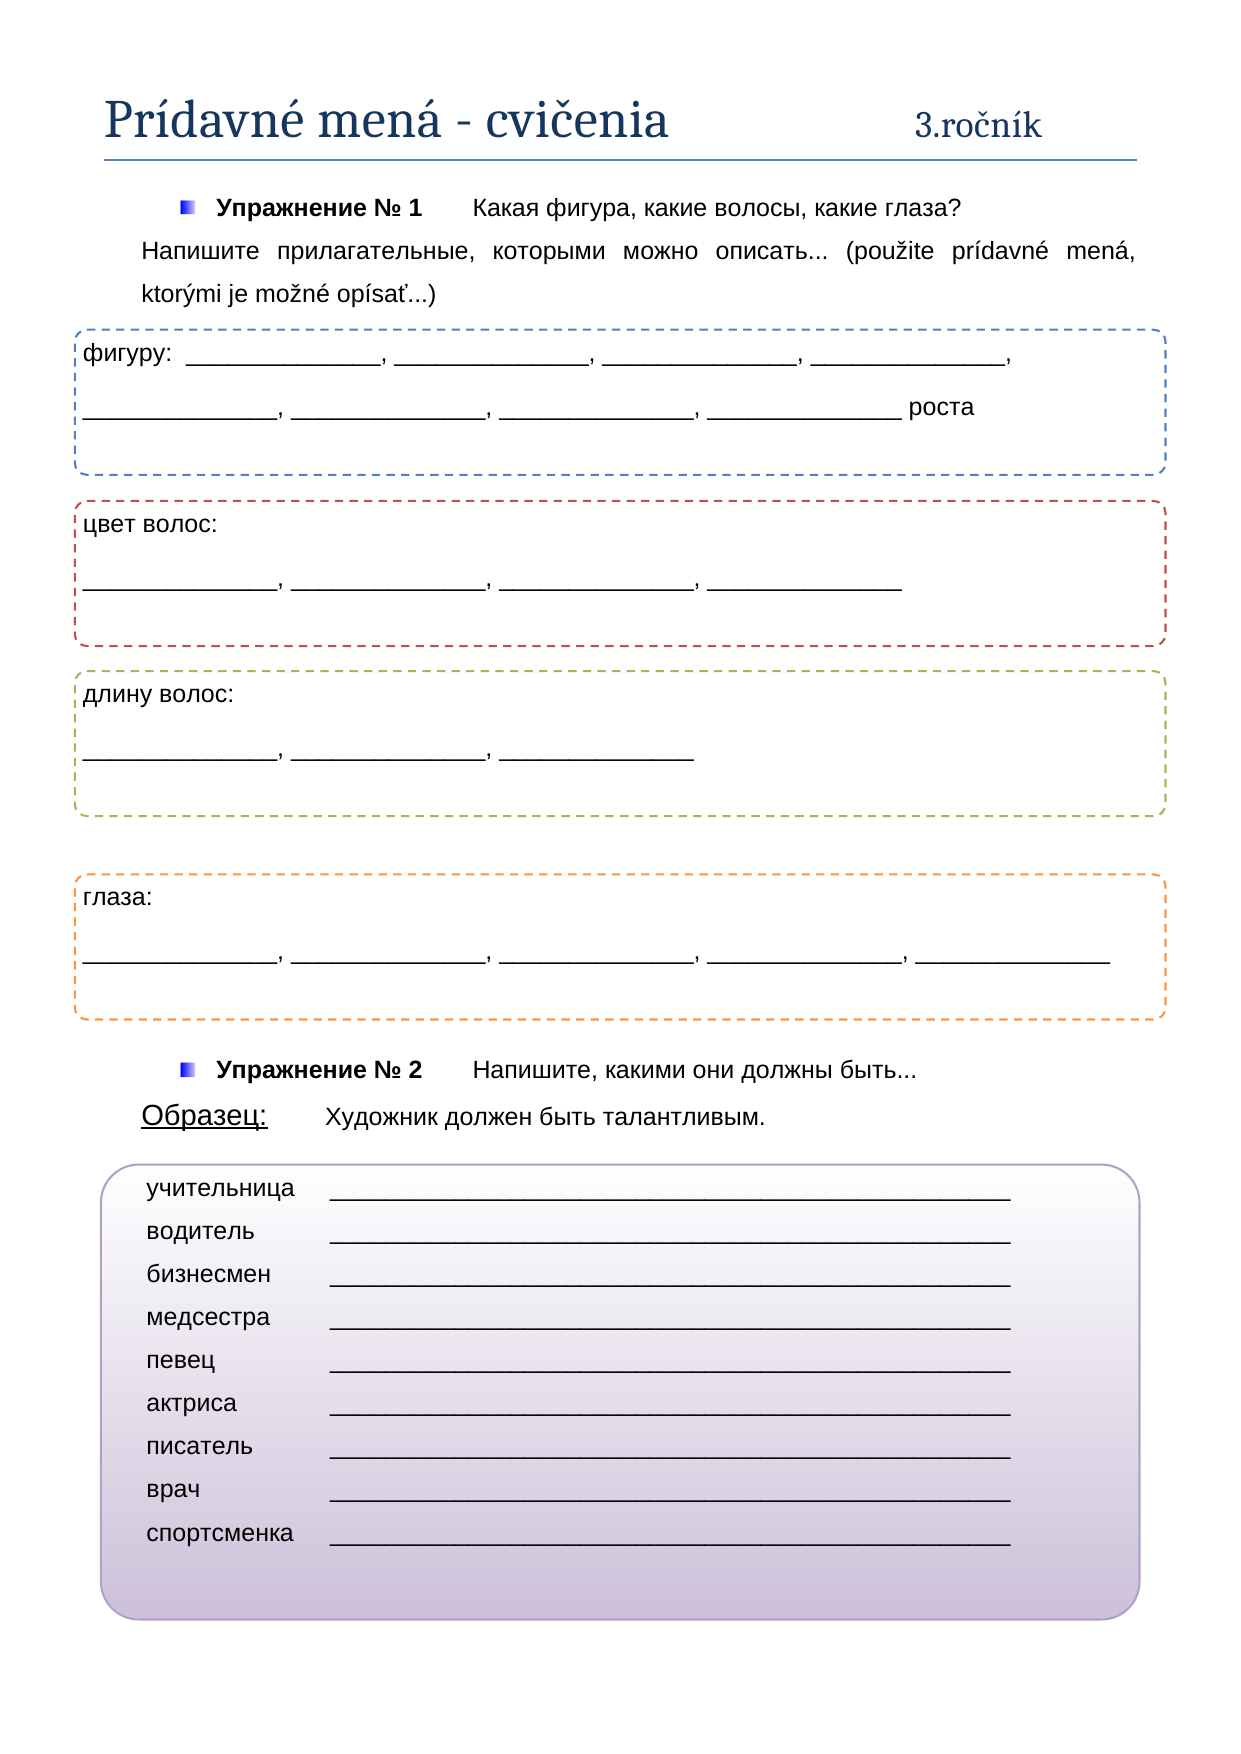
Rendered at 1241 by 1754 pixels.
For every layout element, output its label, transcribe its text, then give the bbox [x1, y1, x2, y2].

list Упражнение № 2 Напишите, какими они должны быть... [178, 1055, 1137, 1084]
text Образец: Художник должен быть талантливым. [141, 1098, 1137, 1132]
title Prídavné mená - cvičenia 3.ročník [103, 89, 1137, 161]
picture [179, 1061, 197, 1079]
picture [179, 199, 197, 216]
text Напишите прилагательные, которыми можно описать... (použite prídavné mená, ktorými je možné opísať...) [141, 236, 1137, 308]
list Упражнение № 1 Какая фигура, какие волосы, какие глаза? [178, 193, 1137, 221]
